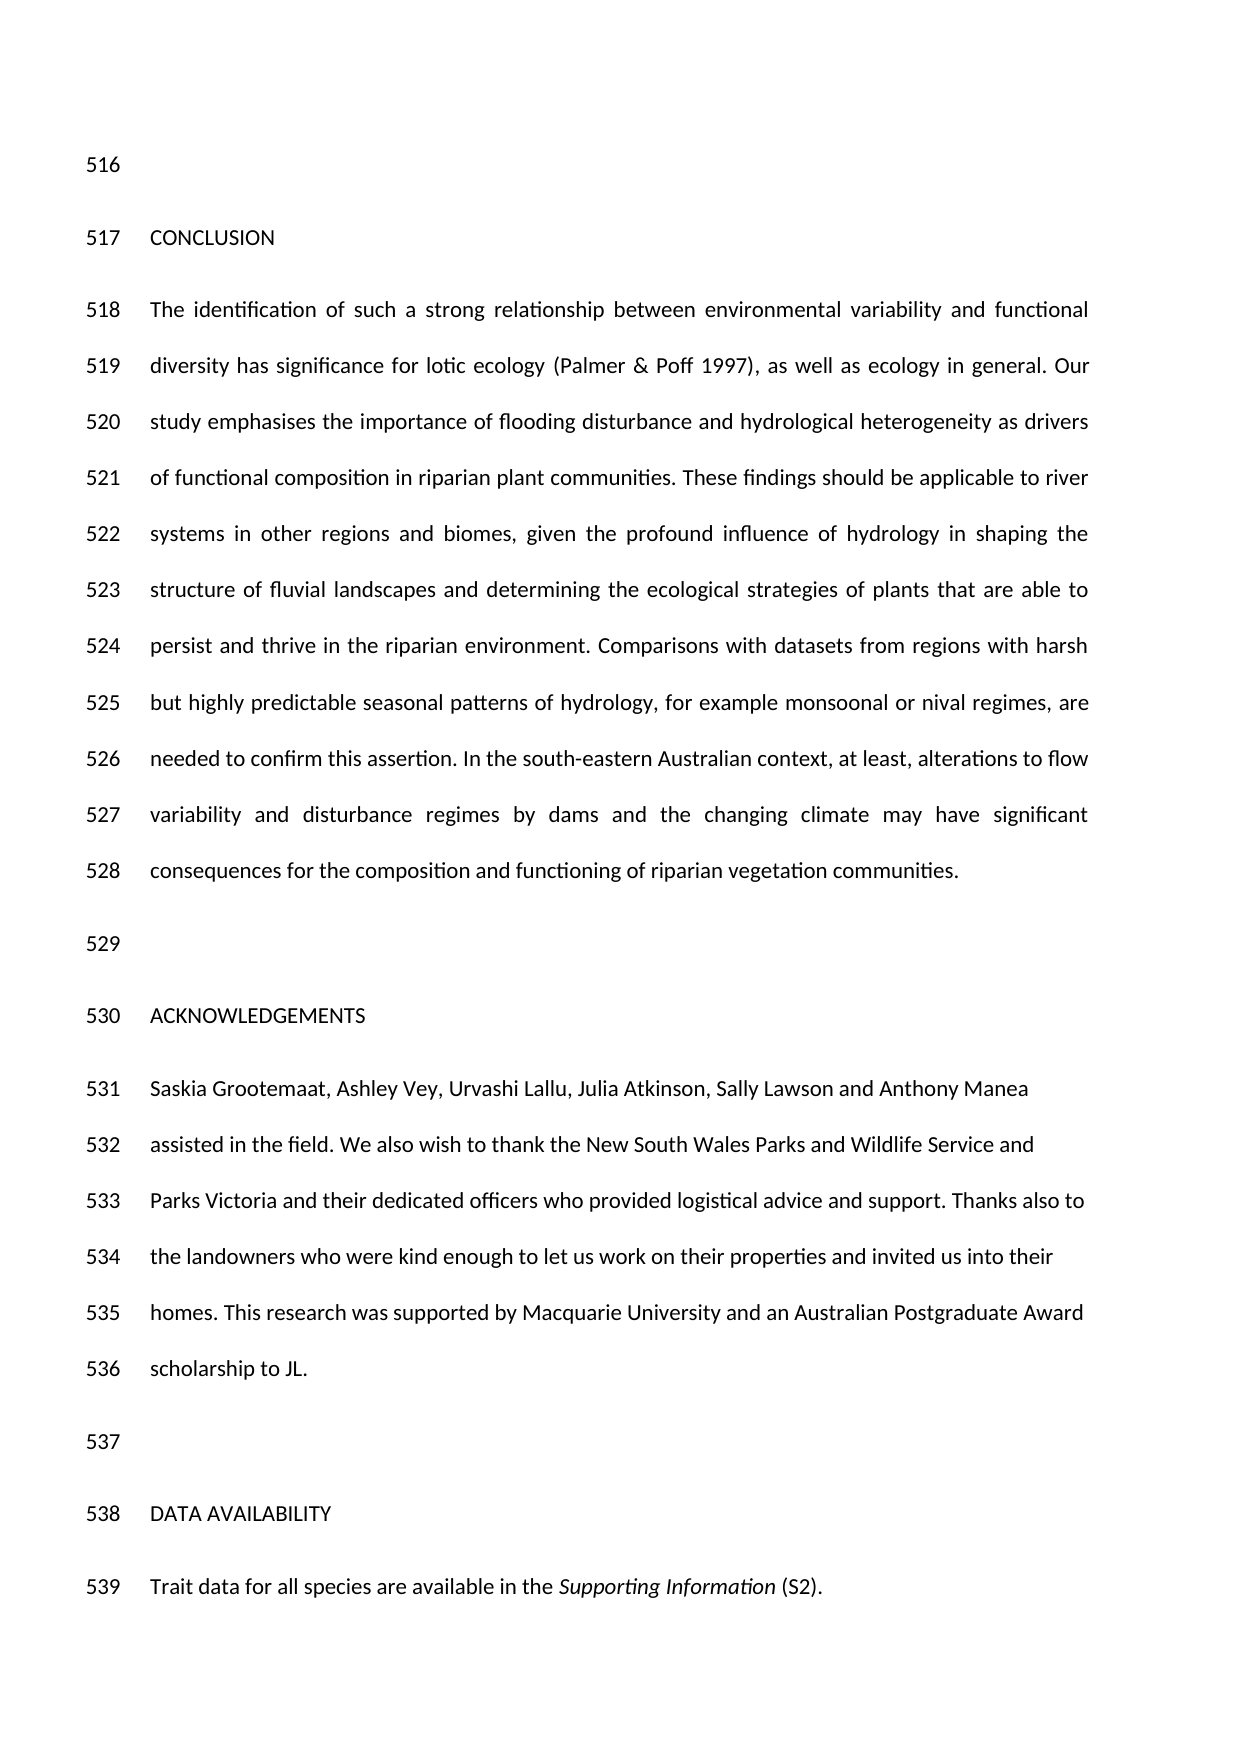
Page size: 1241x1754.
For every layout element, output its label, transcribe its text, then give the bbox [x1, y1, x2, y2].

text ACKNOWLEDGEMENTS [150, 1001, 1090, 1029]
text DATA AVAILABILITY [150, 1499, 1090, 1528]
text The identification of such a strong relationship between environmental variability and functional diversity has significance for lotic ecology (Palmer & Poff 1997), as well as ecology in general. Our study emphasises the importance of flooding disturbance and hydrological heterogeneity as drivers of functional composition in riparian plant communities. These findings should be applicable to river systems in other regions and biomes, given the profound influence of hydrology in shaping the structure of fluvial landscapes and determining the ecological strategies of plants that are able to persist and thrive in the riparian environment. Comparisons with datasets from regions with harsh but highly predictable seasonal patterns of hydrology, for example monsoonal or nival regimes, are needed to confirm this assertion. In the south-eastern Australian context, at least, alterations to flow variability and disturbance regimes by dams and the changing climate may have significant consequences for the composition and functioning of riparian vegetation communities. [150, 295, 1090, 884]
text Trait data for all species are available in the Supporting Information (S2). [150, 1572, 1090, 1600]
text CONCLUSION [150, 223, 1090, 251]
text Saskia Grootemaat, Ashley Vey, Urvashi Lallu, Julia Atkinson, Sally Lawson and Anthony Manea assisted in the field. We also wish to thank the New South Wales Parks and Wildlife Service and Parks Victoria and their dedicated officers who provided logistical advice and support. Thanks also to the landowners who were kind enough to let us work on their properties and invited us into their homes. This research was supported by Macquarie University and an Australian Postgraduate Award scholarship to JL. [150, 1074, 1090, 1382]
